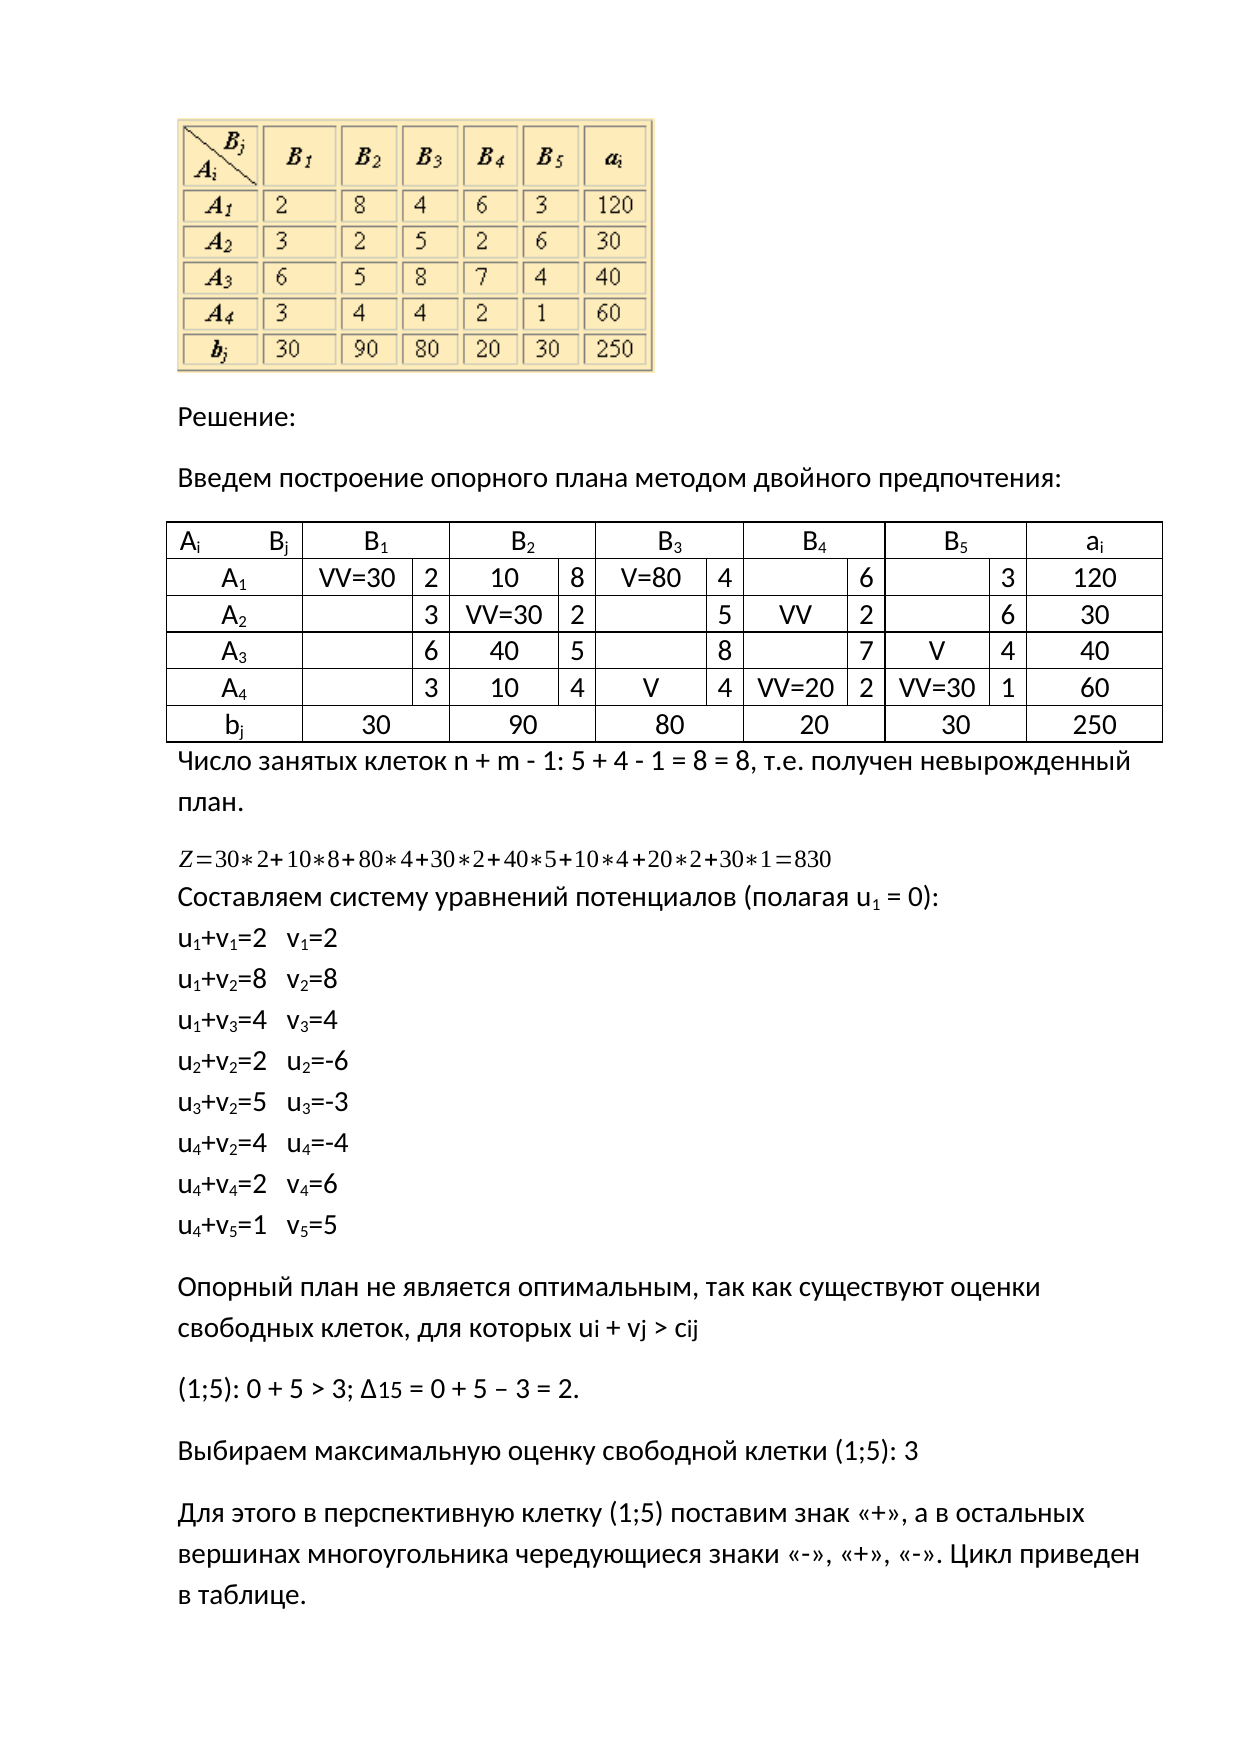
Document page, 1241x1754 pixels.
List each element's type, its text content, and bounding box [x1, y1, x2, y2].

table_cell 80 [596, 706, 743, 741]
table_cell 90 [450, 706, 595, 741]
table_cell [303, 669, 412, 705]
table_cell [744, 633, 847, 668]
table_cell [744, 559, 847, 595]
table_header Ai Bj [167, 523, 302, 558]
table_cell 6 [990, 596, 1026, 631]
table_cell 6 [848, 559, 884, 595]
table_cell 8 [707, 633, 743, 668]
table_cell [886, 596, 989, 631]
text Число занятых клеток n + m - 1: 5 + 4 - 1 = 8 = 8, т.е. получен невырожденный план. [177, 743, 1152, 819]
table_cell [596, 633, 706, 668]
text Для этого в перспективную клетку (1;5) поставим знак «+», а в остальных вершинах многоугольника чередующиеся знаки «-», «+», «-». Цикл приведен в таблице. [177, 1494, 1152, 1611]
table_cell 5 [559, 633, 595, 668]
table_header B5 [886, 523, 1026, 558]
text Решение: [177, 398, 1152, 433]
table_cell 10 [450, 669, 558, 705]
text Введем построение опорного плана методом двойного предпочтения: [177, 459, 1152, 495]
text Составляем систему уравнений потенциалов (полагая u1 = 0): u1+v1=2 v1=2 u1+v2=8 v2=8 u1+v3=4 v3=4 u2+v2=2 u2=-6 u3+v2=5 u3=-3 u4+v2=4 u4=-4 u4+v4=2 v4=6 u4+v5=1 v5=5 [177, 845, 1152, 1242]
table_cell [596, 596, 706, 631]
table_cell VV=30 [886, 669, 989, 705]
table_cell VV=30 [450, 596, 558, 631]
table_cell V [596, 669, 706, 705]
table_cell [303, 596, 412, 631]
table_cell 40 [1027, 633, 1162, 668]
table_cell 2 [848, 669, 884, 705]
text (1;5): 0 + 5 > 3; ∆15 = 0 + 5 – 3 = 2. [177, 1370, 1152, 1406]
table_cell 20 [744, 706, 884, 741]
table_cell A3 [167, 633, 302, 668]
table_cell 250 [1027, 706, 1162, 741]
table_cell 4 [707, 669, 743, 705]
table_cell 2 [413, 559, 449, 595]
table_cell 2 [848, 596, 884, 631]
table_cell 30 [1027, 596, 1162, 631]
table_cell VV=20 [744, 669, 847, 705]
table_cell 1 [990, 669, 1026, 705]
text Выбираем максимальную оценку свободной клетки (1;5): 3 [177, 1432, 1152, 1468]
table_cell V=80 [596, 559, 706, 595]
table_cell 4 [990, 633, 1026, 668]
table_cell [886, 559, 989, 595]
table_cell 30 [303, 706, 449, 741]
table_cell 120 [1027, 559, 1162, 595]
table_cell 3 [413, 596, 449, 631]
table_cell 10 [450, 559, 558, 595]
text Опорный план не является оптимальным, так как существуют оценки свободных клеток, для которых ui + vj > cij [177, 1268, 1152, 1344]
table_cell A2 [167, 596, 302, 631]
table_cell 5 [707, 596, 743, 631]
table_header ai [1027, 523, 1162, 558]
table_cell 3 [413, 669, 449, 705]
table_header B4 [744, 523, 884, 558]
table_cell 8 [559, 559, 595, 595]
table_cell VV [744, 596, 847, 631]
table_cell 3 [990, 559, 1026, 595]
table_cell bj [167, 706, 302, 741]
table_cell 4 [707, 559, 743, 595]
table_cell 6 [413, 633, 449, 668]
table_header B2 [450, 523, 595, 558]
table_cell 40 [450, 633, 558, 668]
table_cell 2 [559, 596, 595, 631]
table_cell V [886, 633, 989, 668]
picture [177, 118, 656, 373]
table_cell 4 [559, 669, 595, 705]
table_cell [303, 633, 412, 668]
table_cell A1 [167, 559, 302, 595]
table_cell 30 [886, 706, 1026, 741]
table_cell A4 [167, 669, 302, 705]
table_cell 60 [1027, 669, 1162, 705]
table_cell 7 [848, 633, 884, 668]
table_header B3 [596, 523, 743, 558]
table_header B1 [303, 523, 449, 558]
table_cell VV=30 [303, 559, 412, 595]
